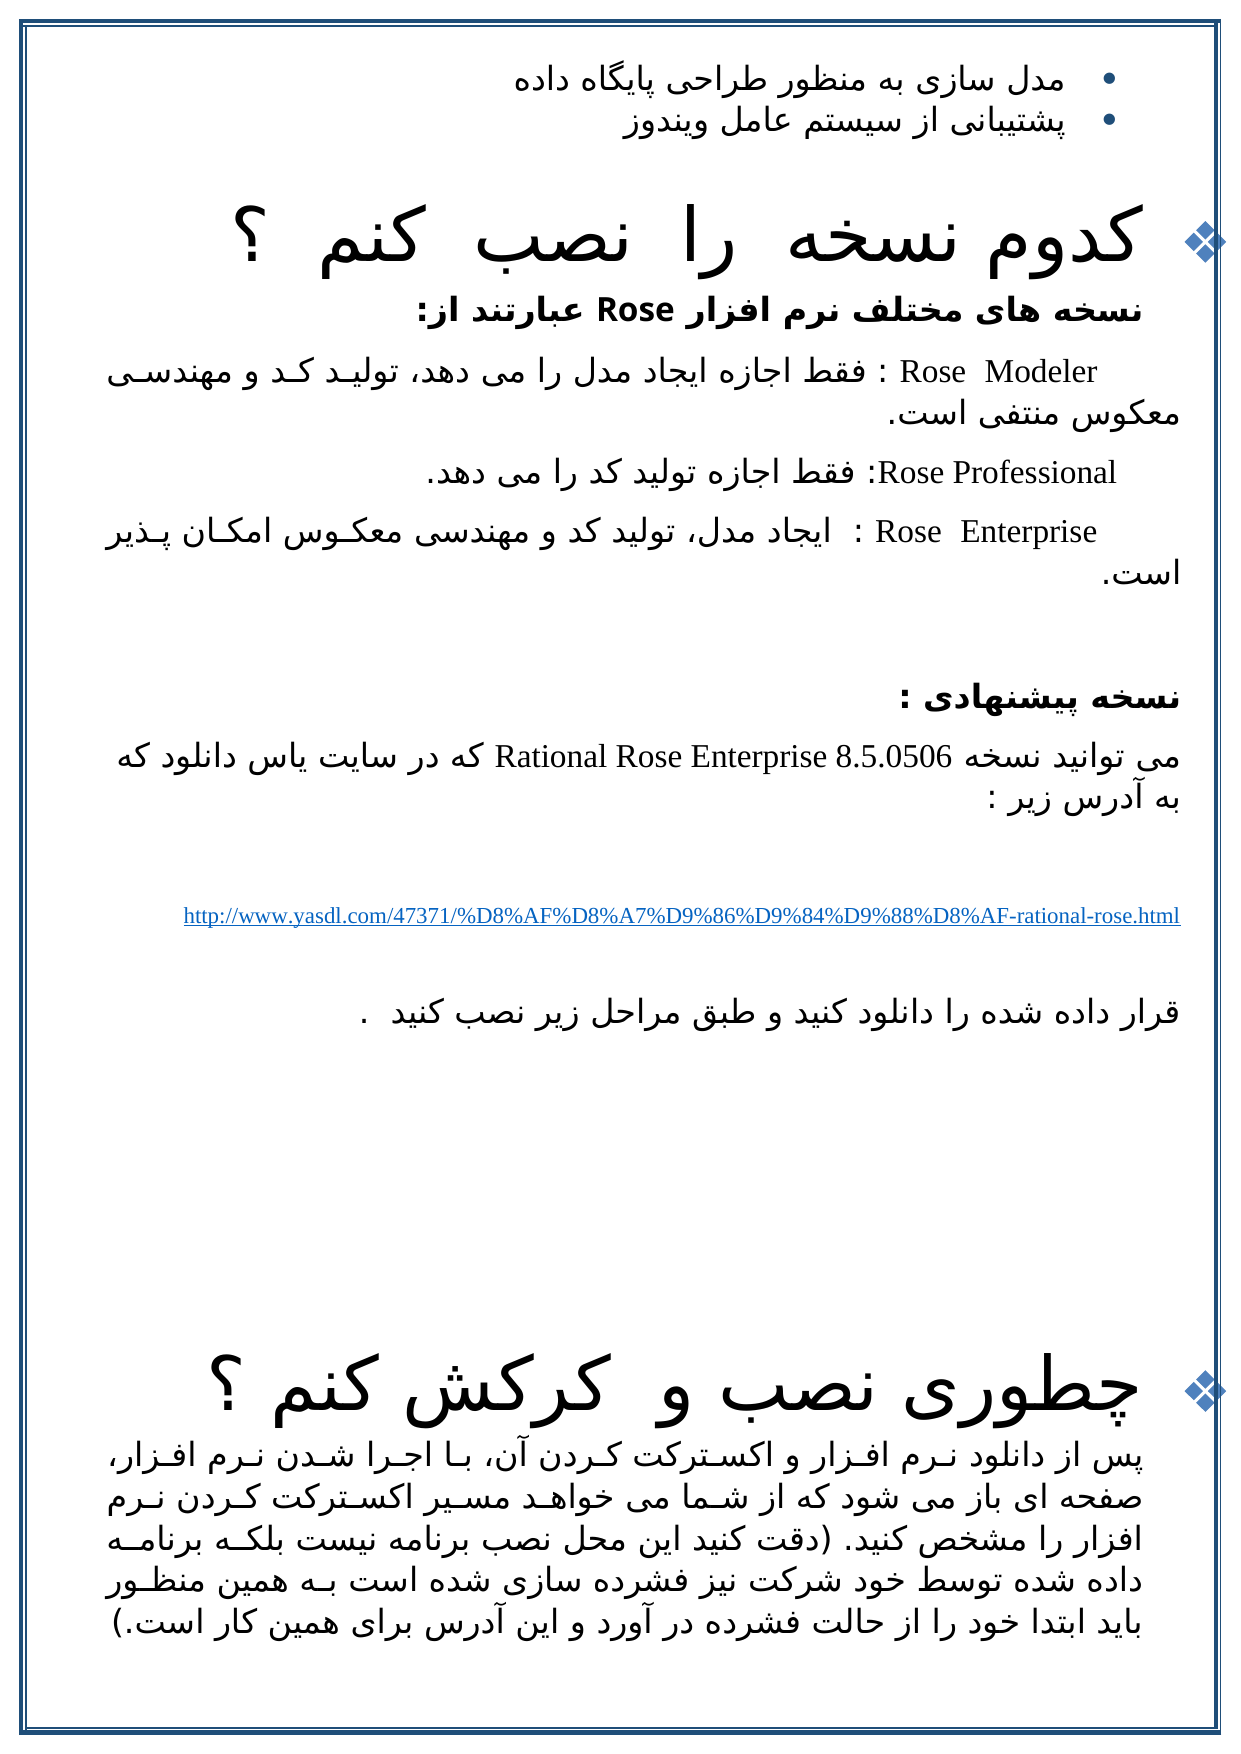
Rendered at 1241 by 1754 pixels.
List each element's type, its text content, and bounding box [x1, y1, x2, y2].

list مدل سازی به منظور طراحی پایگاه داده [106, 59, 1103, 98]
text Rose Modeler : فقط اجازه ایجاد مدل را می دهد، تولید کد و مهندسی معکوس منتفی است. [106, 352, 1181, 433]
text نسخه پیشنهادی : [106, 677, 1181, 716]
text قرار داده شده را دانلود کنید و طبق مراحل زیر نصب کنید . [106, 992, 1181, 1031]
text http://www.yasdl.com/47371/%D8%AF%D8%A7%D9%86%D9%84%D9%88%D8%AF-rational-rose.html [106, 902, 1181, 928]
list نسخه های مختلف نرم افزار Rose عبارتند از: [106, 286, 1144, 331]
text می توانید نسخه Rational Rose Enterprise 8.5.0506 که در سایت یاس دانلود که به آدرس زیر : [106, 736, 1181, 817]
text Rose Professional: فقط اجازه تولید کد را می دهد. [106, 452, 1181, 491]
list کدوم نسخه را نصب کنم ؟ [106, 192, 1181, 279]
list چطوری نصب و کرکش کنم ؟ [106, 1341, 1181, 1428]
list پس از دانلود نرم افزار و اکسترکت کردن آن، با اجرا شدن نرم افزار، صفحه ای باز می شود که از شما می خواهد مسیر اکسترکت کردن نرم افزار را مشخص کنید. (دقت کنید این محل نصب برنامه نیست بلکه برنامه داده شده توسط خود شرکت نیز فشرده سازی شده است به همین منظور باید ابتدا خود را از حالت فشرده در آورد و این آدرس برای همین کار است.) [106, 1435, 1144, 1642]
list پشتیبانی از سیستم عامل ویندوز [106, 101, 1103, 140]
text Rose Enterprise : ایجاد مدل، تولید کد و مهندسی معکوس امکان پذیر است. [106, 511, 1181, 592]
